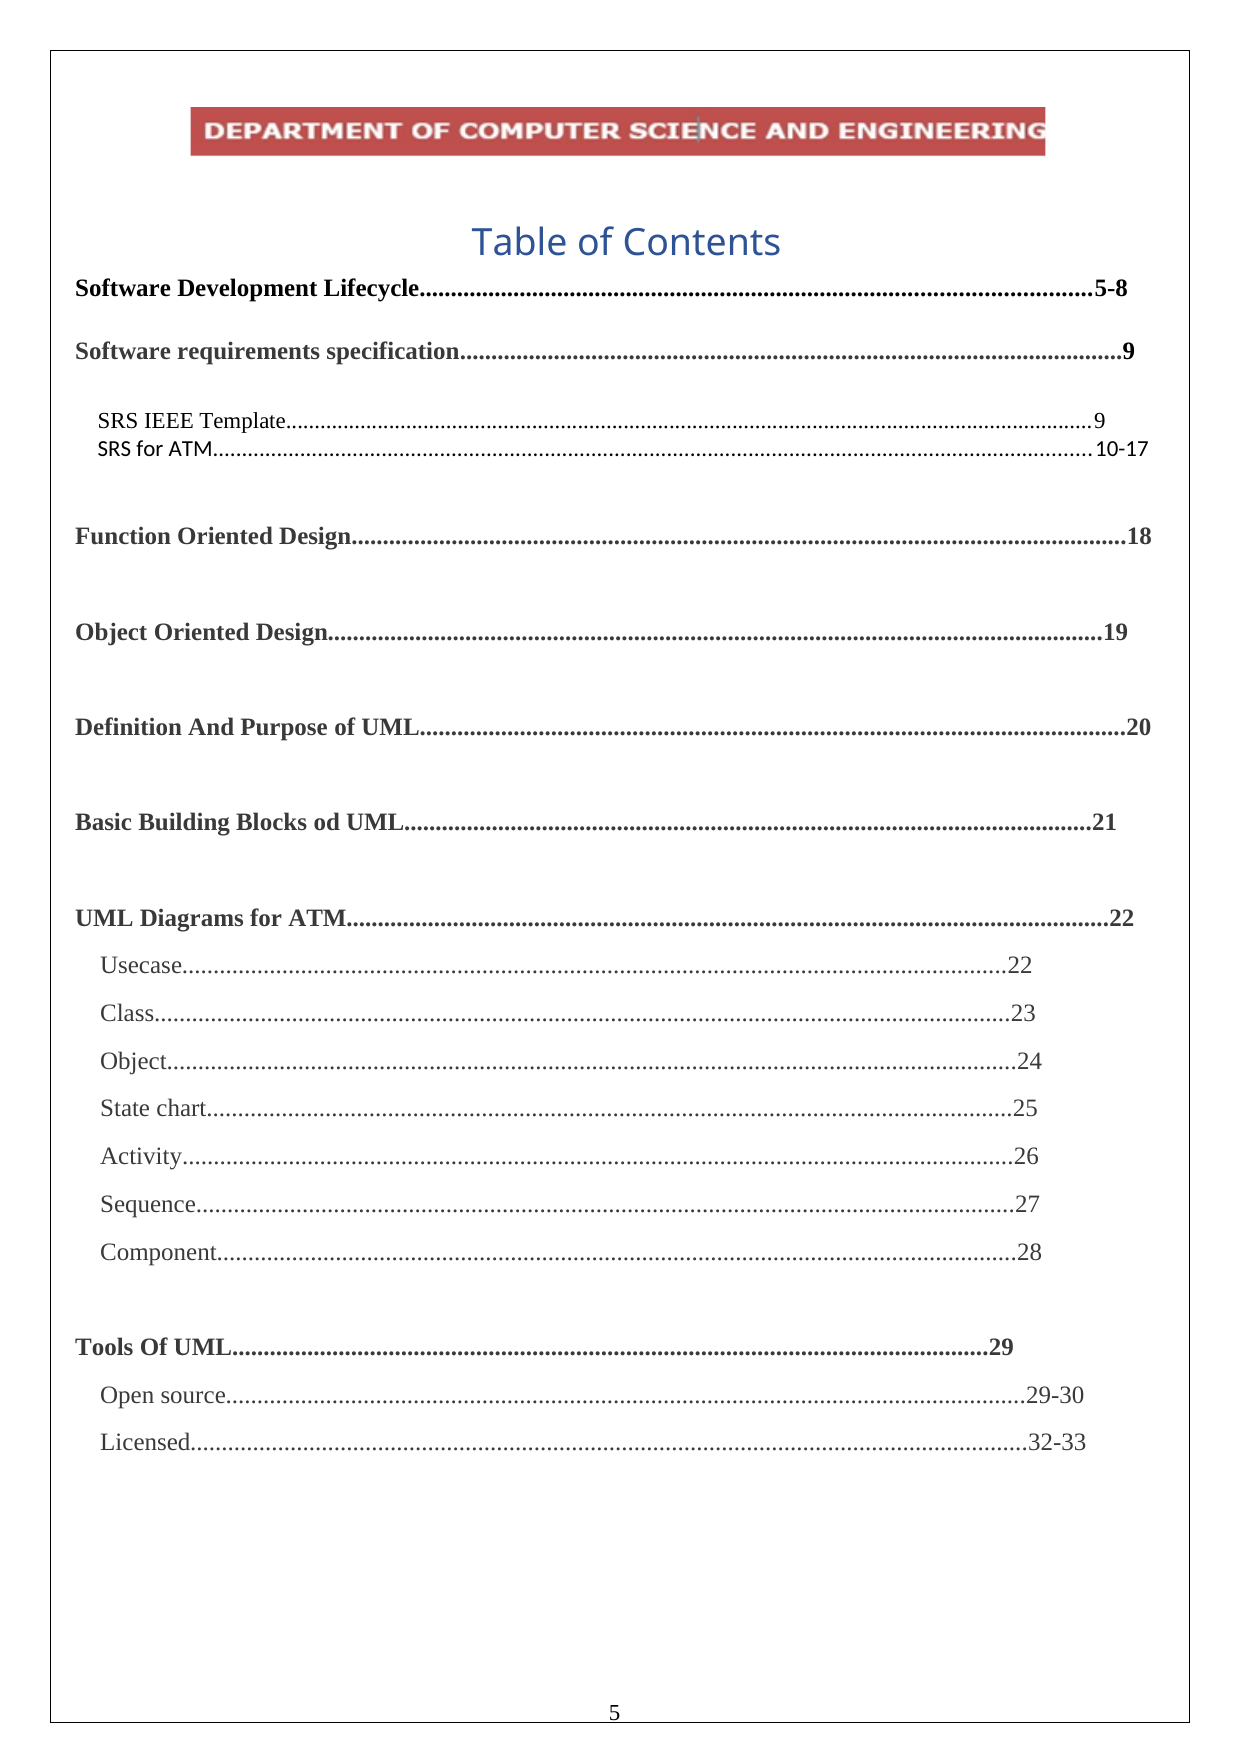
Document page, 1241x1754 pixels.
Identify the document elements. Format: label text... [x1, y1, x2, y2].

text Table of Contents [75, 215, 1178, 266]
picture [190, 107, 1047, 161]
